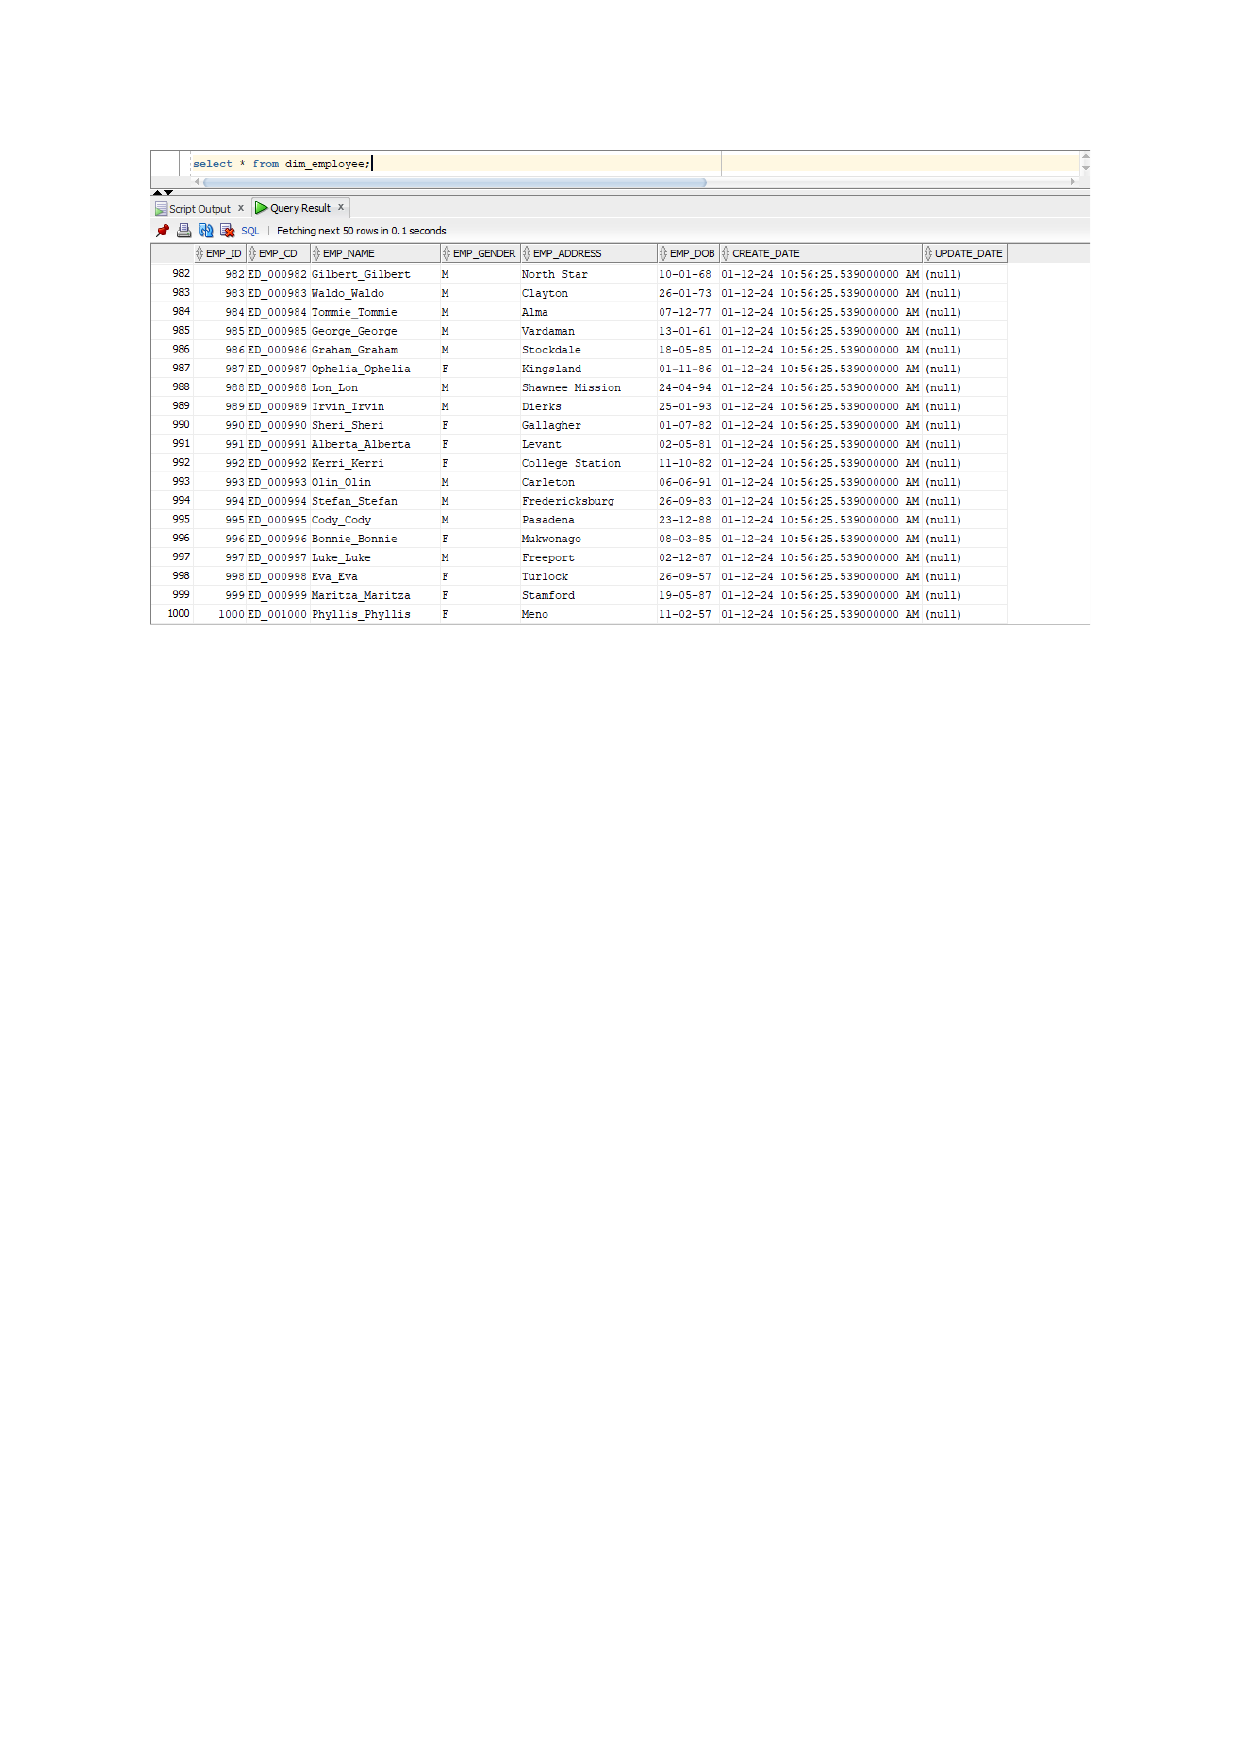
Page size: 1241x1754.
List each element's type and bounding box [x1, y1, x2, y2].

picture [150, 150, 1091, 625]
